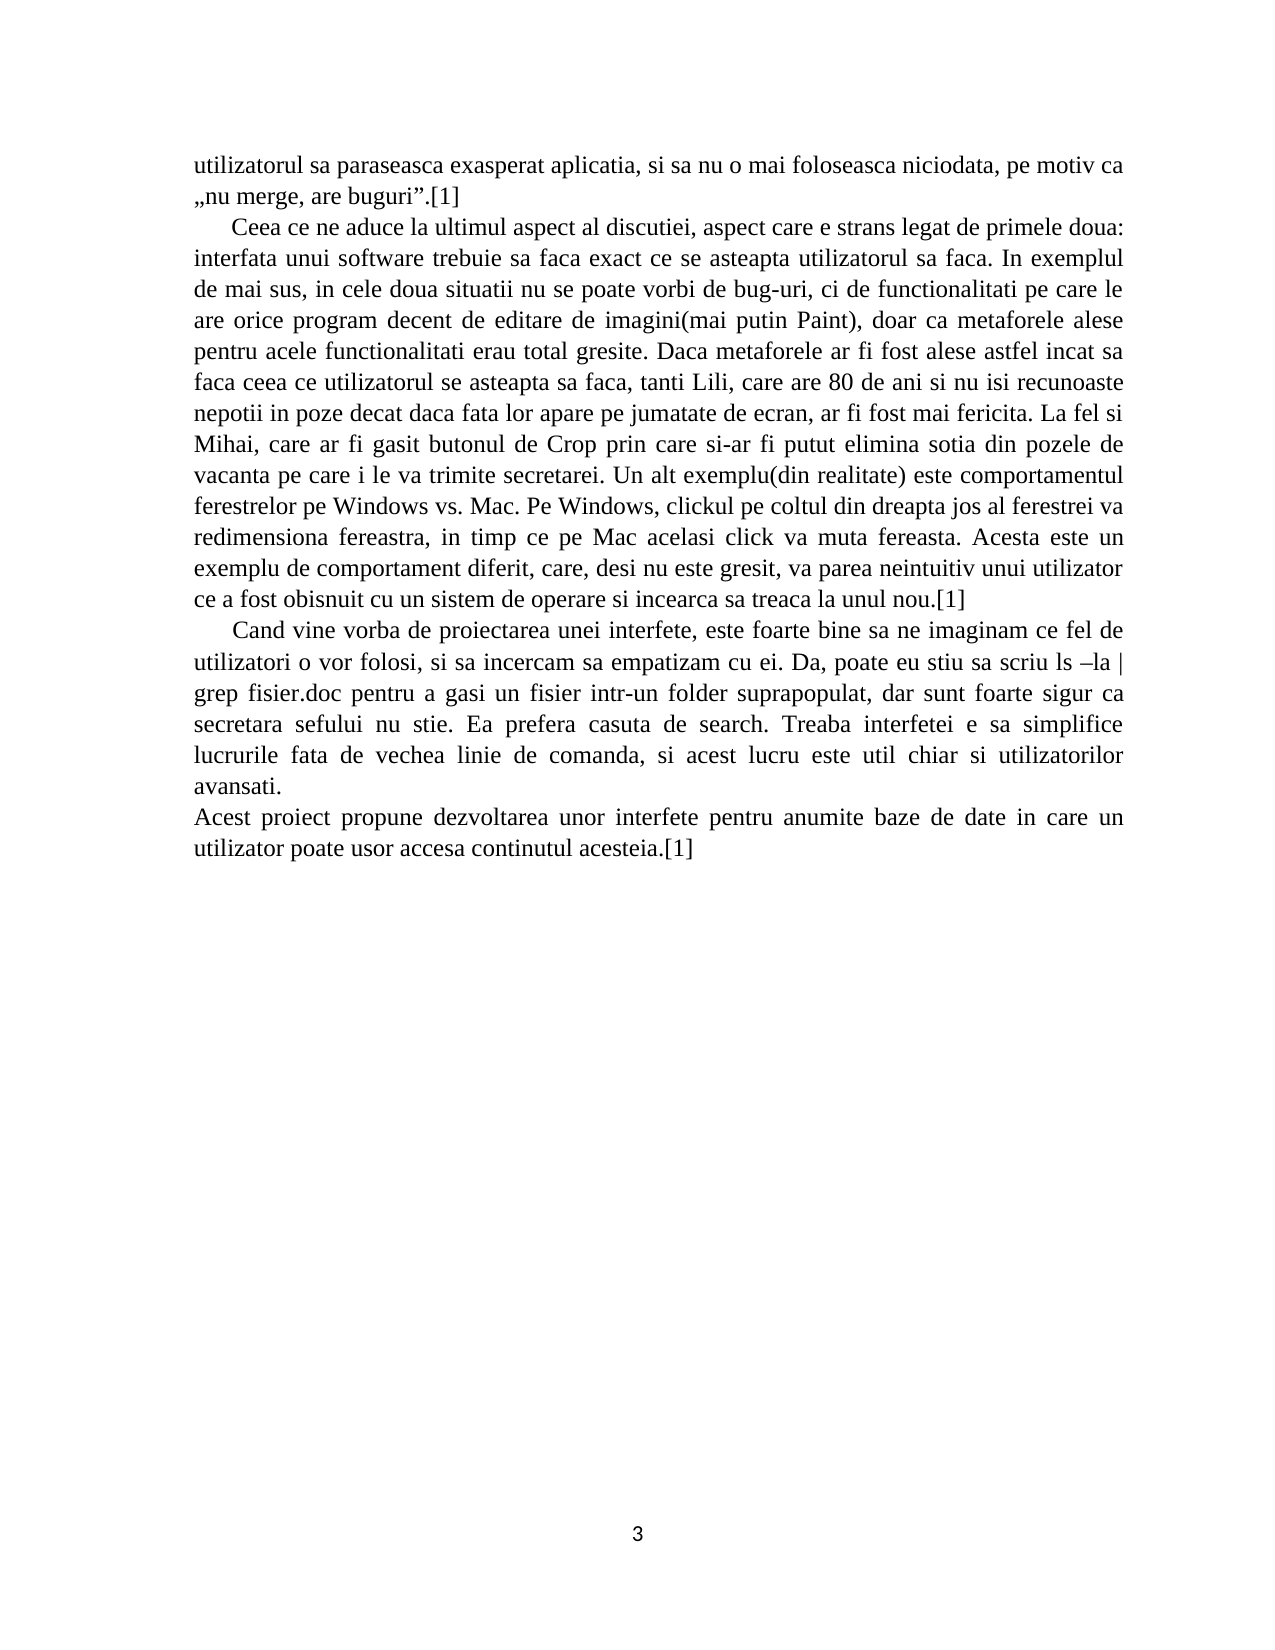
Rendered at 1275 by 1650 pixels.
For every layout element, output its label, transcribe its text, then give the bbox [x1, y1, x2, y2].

list Ceea ce ne aduce la ultimul aspect al discutiei, aspect care e strans legat de primele doua: interfata unui software trebuie sa faca exact ce se asteapta utilizatorul sa faca. In exemplul de mai sus, in cele doua situatii nu se poate vorbi de bug-uri, ci de functionalitati pe care le are orice program decent de editare de imagini(mai putin Paint), doar ca metaforele alese pentru acele functionalitati erau total gresite. Daca metaforele ar fi fost alese astfel incat sa faca ceea ce utilizatorul se asteapta sa faca, tanti Lili, care are 80 de ani si nu isi recunoaste nepotii in poze decat daca fata lor apare pe jumatate de ecran, ar fi fost mai fericita. La fel si Mihai, care ar fi gasit butonul de Crop prin care si-ar fi putut elimina sotia din pozele de vacanta pe care i le va trimite secretarei. Un alt exemplu(din realitate) este comportamentul ferestrelor pe Windows vs. Mac. Pe Windows, clickul pe coltul din dreapta jos al ferestrei va redimensiona fereastra, in timp ce pe Mac acelasi click va muta fereasta. Acesta este un exemplu de comportament diferit, care, desi nu este gresit, va parea neintuitiv unui utilizator ce a fost obisnuit cu un sistem de operare si incearca sa treaca la unul nou.[1] [194, 212, 1125, 613]
list Acest proiect propune dezvoltarea unor interfete pentru anumite baze de date in care un utilizator poate usor accesa continutul acesteia.[1] [194, 802, 1125, 862]
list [194, 150, 1125, 210]
list Cand vine vorba de proiectarea unei interfete, este foarte bine sa ne imaginam ce fel de utilizatori o vor folosi, si sa incercam sa empatizam cu ei. Da, poate eu stiu sa scriu ls –la | grep fisier.doc pentru a gasi un fisier intr-un folder suprapopulat, dar sunt foarte sigur ca secretara sefului nu stie. Ea prefera casuta de search. Treaba interfetei e sa simplifice lucrurile fata de vechea linie de comanda, si acest lucru este util chiar si utilizatorilor avansati. [194, 616, 1125, 799]
